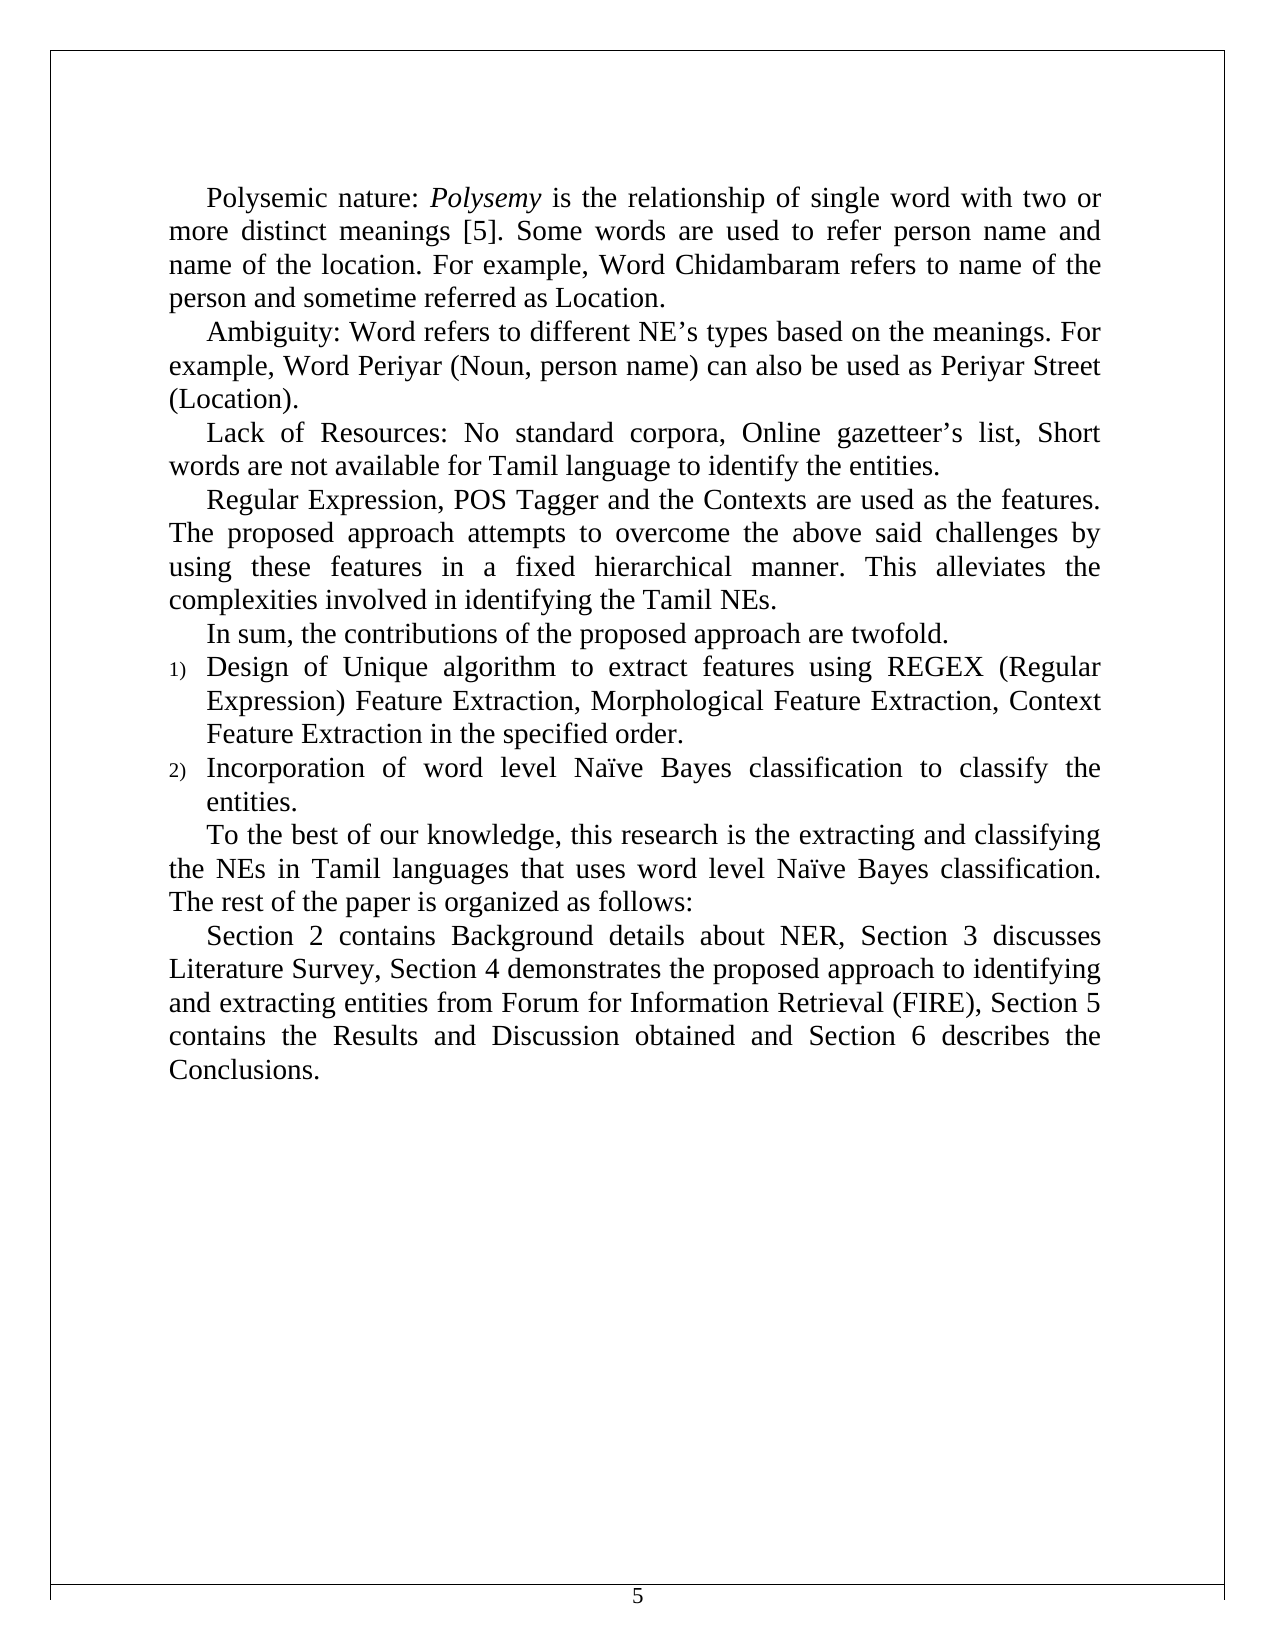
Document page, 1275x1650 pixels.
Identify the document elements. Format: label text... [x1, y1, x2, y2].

text Regular Expression, POS Tagger and the Contexts are used as the features. The proposed approach attempts to overcome the above said challenges by using these features in a fixed hierarchical manner. This alleviates the complexities involved in identifying the Tamil NEs. [169, 482, 1102, 616]
text Section 2 contains Background details about NER, Section 3 discusses Literature Survey, Section 4 demonstrates the proposed approach to identifying and extracting entities from Forum for Information Retrieval (FIRE), Section 5 contains the Results and Discussion obtained and Section 6 describes the Conclusions. [169, 918, 1102, 1086]
text Polysemic nature: Polysemy is the relationship of single word with two or more distinct meanings [5]. Some words are used to refer person name and name of the location. For example, Word Chidambaram refers to name of the person and sometime referred as Location. [169, 180, 1102, 314]
list Design of Unique algorithm to extract features using REGEX (Regular Expression) Feature Extraction, Morphological Feature Extraction, Context Feature Extraction in the specified order. [169, 649, 1102, 750]
text In sum, the contributions of the proposed approach are twofold. [169, 616, 1103, 649]
text 5 [150, 1582, 1125, 1608]
text To the best of our knowledge, this research is the extracting and classifying the NEs in Tamil languages that uses word level Naïve Bayes classification. The rest of the paper is organized as follows: [169, 817, 1102, 918]
list Incorporation of word level Naïve Bayes classification to classify the entities. [169, 750, 1102, 817]
text Lack of Resources: No standard corpora, Online gazetteer’s list, Short words are not available for Tamil language to identify the entities. [169, 415, 1102, 482]
text Ambiguity: Word refers to different NE’s types based on the meanings. For example, Word Periyar (Noun, person name) can also be used as Periyar Street (Location). [169, 314, 1102, 415]
